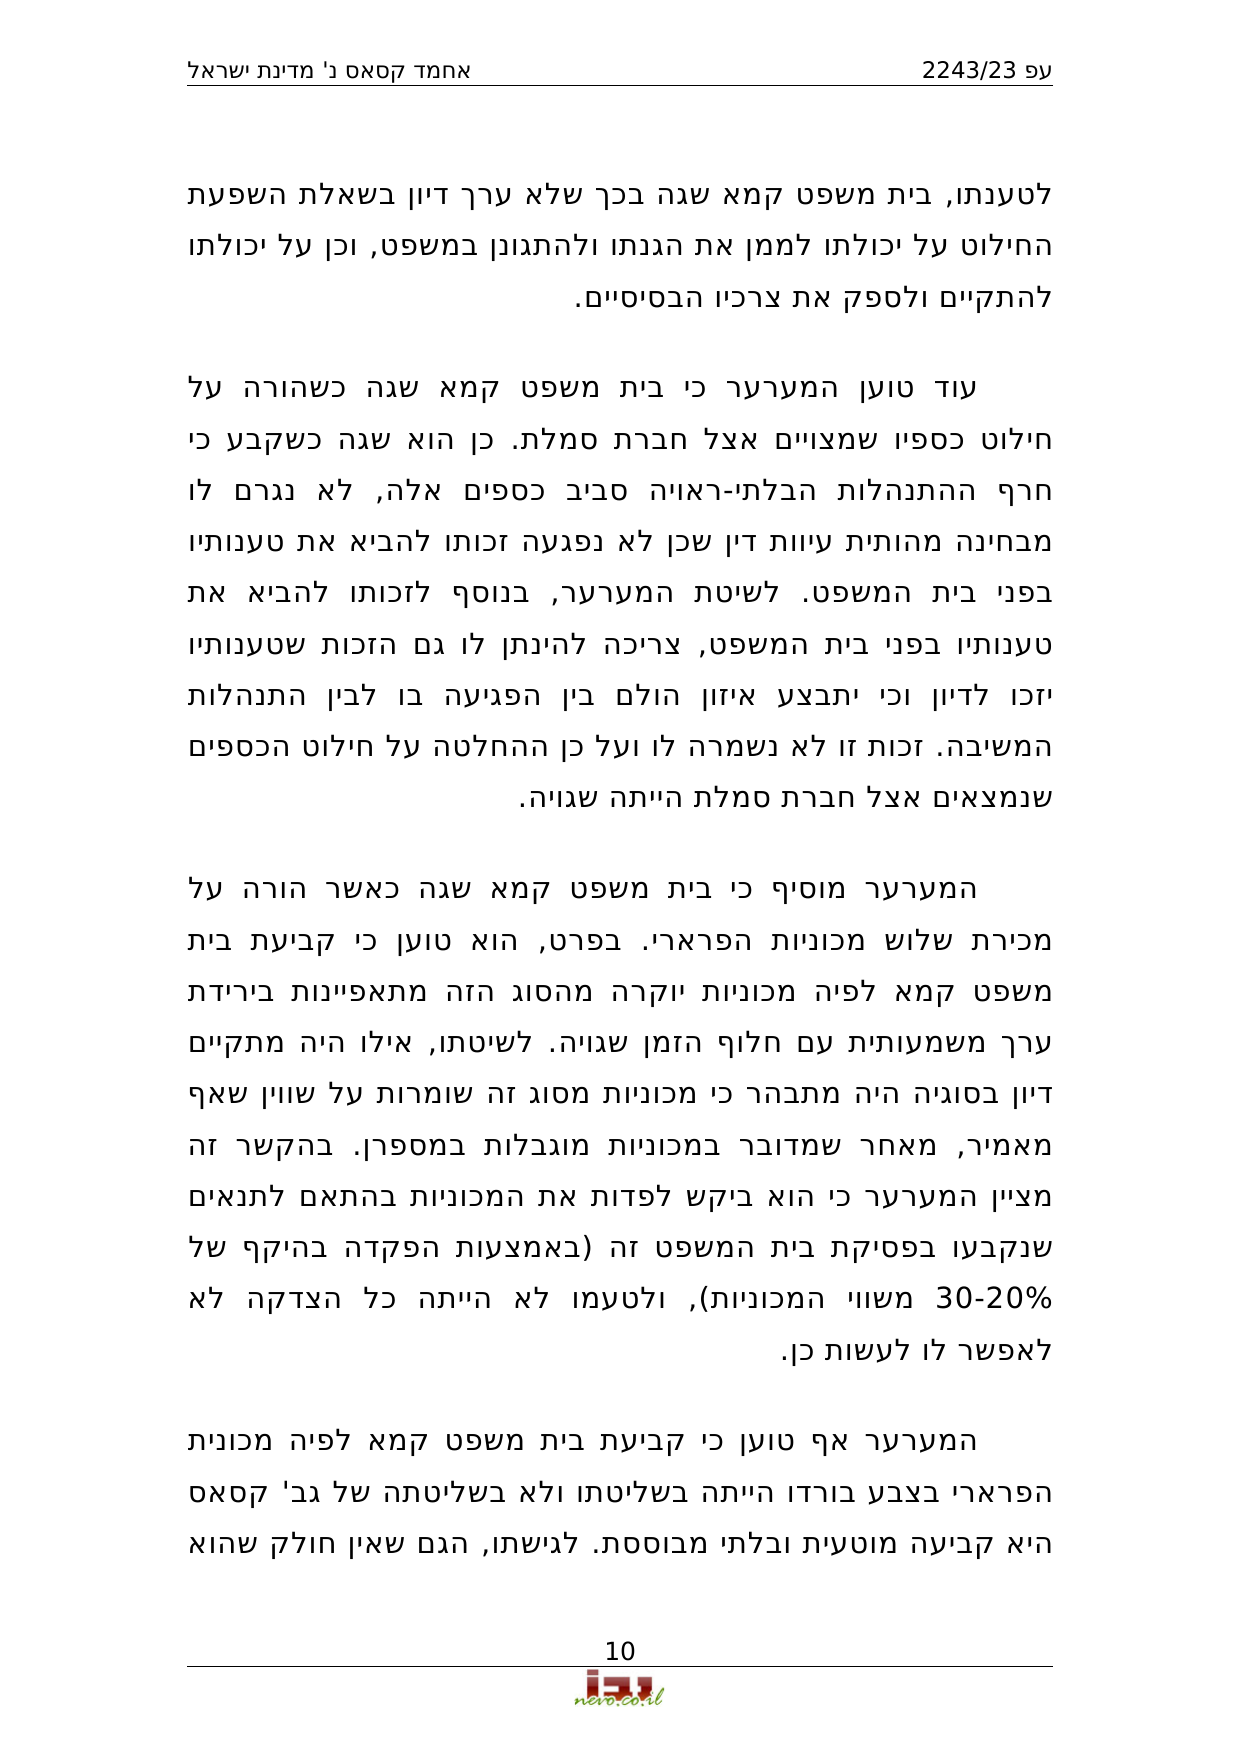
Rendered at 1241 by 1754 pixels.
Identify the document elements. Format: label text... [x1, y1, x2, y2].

text עוד טוען המערער כי בית משפט קמא שגה כשהורה על חילוט כספיו שמצויים אצל חברת סמלת. כן הוא שגה כשקבע כי חרף ההתנהלות הבלתי-ראויה סביב כספים אלה, לא נגרם לו מבחינה מהותית עיוות דין שכן לא נפגעה זכותו להביא את טענותיו בפני בית המשפט. לשיטת המערער, בנוסף לזכותו להביא את טענותיו בפני בית המשפט, צריכה להינתן לו גם הזכות שטענותיו יזכו לדיון וכי יתבצע איזון הולם בין הפגיעה בו לבין התנהלות המשיבה. זכות זו לא נשמרה לו ועל כן ההחלטה על חילוט הכספים שנמצאים אצל חברת סמלת הייתה שגויה. [187, 371, 1053, 815]
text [187, 177, 1053, 314]
picture [574, 1669, 666, 1707]
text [187, 1423, 1053, 1560]
text המערער מוסיף כי בית משפט קמא שגה כאשר הורה על מכירת שלוש מכוניות הפרארי. בפרט, הוא טוען כי קביעת בית משפט קמא לפיה מכוניות יוקרה מהסוג הזה מתאפיינות בירידת ערך משמעותית עם חלוף הזמן שגויה. לשיטתו, אילו היה מתקיים דיון בסוגיה היה מתבהר כי מכוניות מסוג זה שומרות על שווין שאף מאמיר, מאחר שמדובר במכוניות מוגבלות במספרן. בהקשר זה מציין המערער כי הוא ביקש לפדות את המכוניות בהתאם לתנאים שנקבעו בפסיקת בית המשפט זה (באמצעות הפקדה בהיקף של 30-20% משווי המכוניות), ולטעמו לא הייתה כל הצדקה לא לאפשר לו לעשות כן. [187, 871, 1053, 1367]
